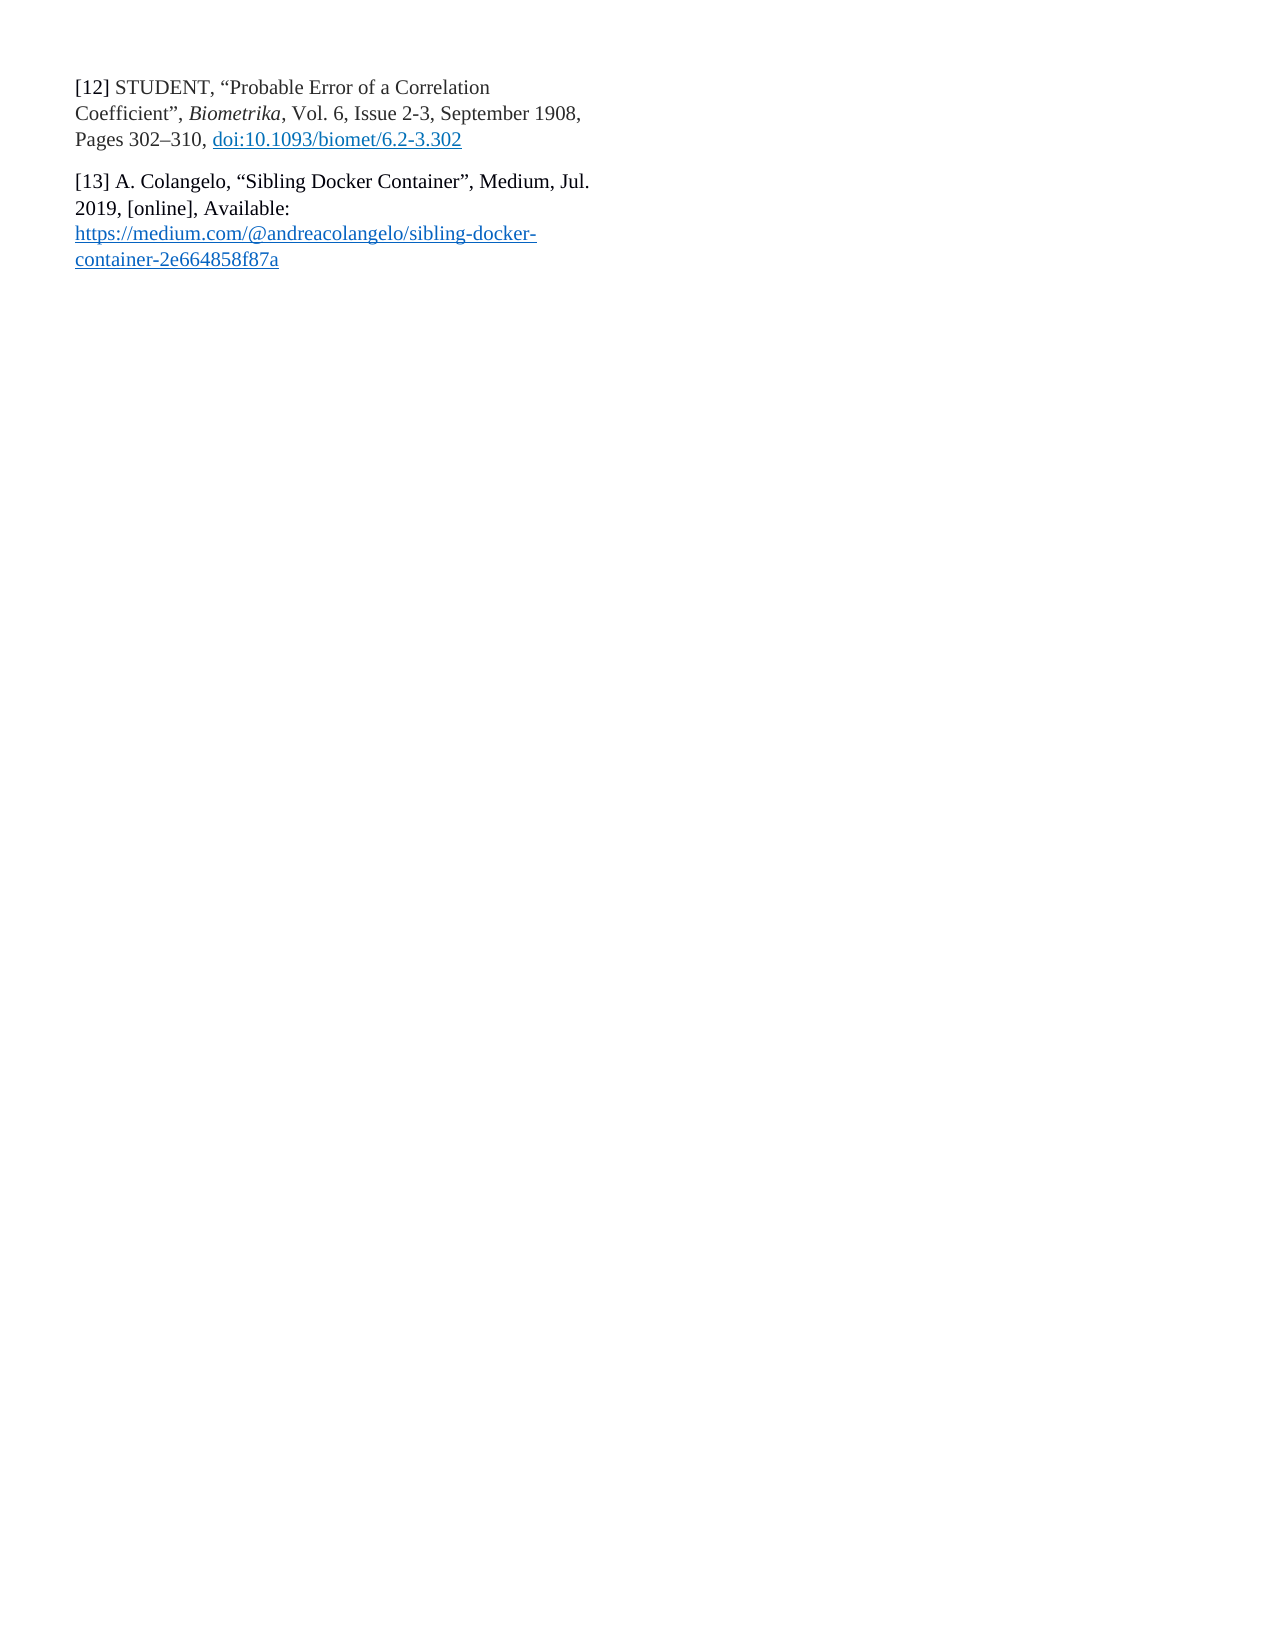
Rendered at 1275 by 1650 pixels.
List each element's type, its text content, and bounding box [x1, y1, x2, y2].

text [13] A. Colangelo, “Sibling Docker Container”, Medium, Jul. 2019, [online], Available: https://medium.com/@andreacolangelo/sibling-docker-container-2e664858f87a [75, 169, 600, 271]
text [12] STUDENT, “Probable Error of a Correlation Coefficient”, Biometrika, Vol. 6, Issue 2-3, September 1908, Pages 302–310, doi:10.1093/biomet/6.2-3.302 [75, 75, 600, 151]
